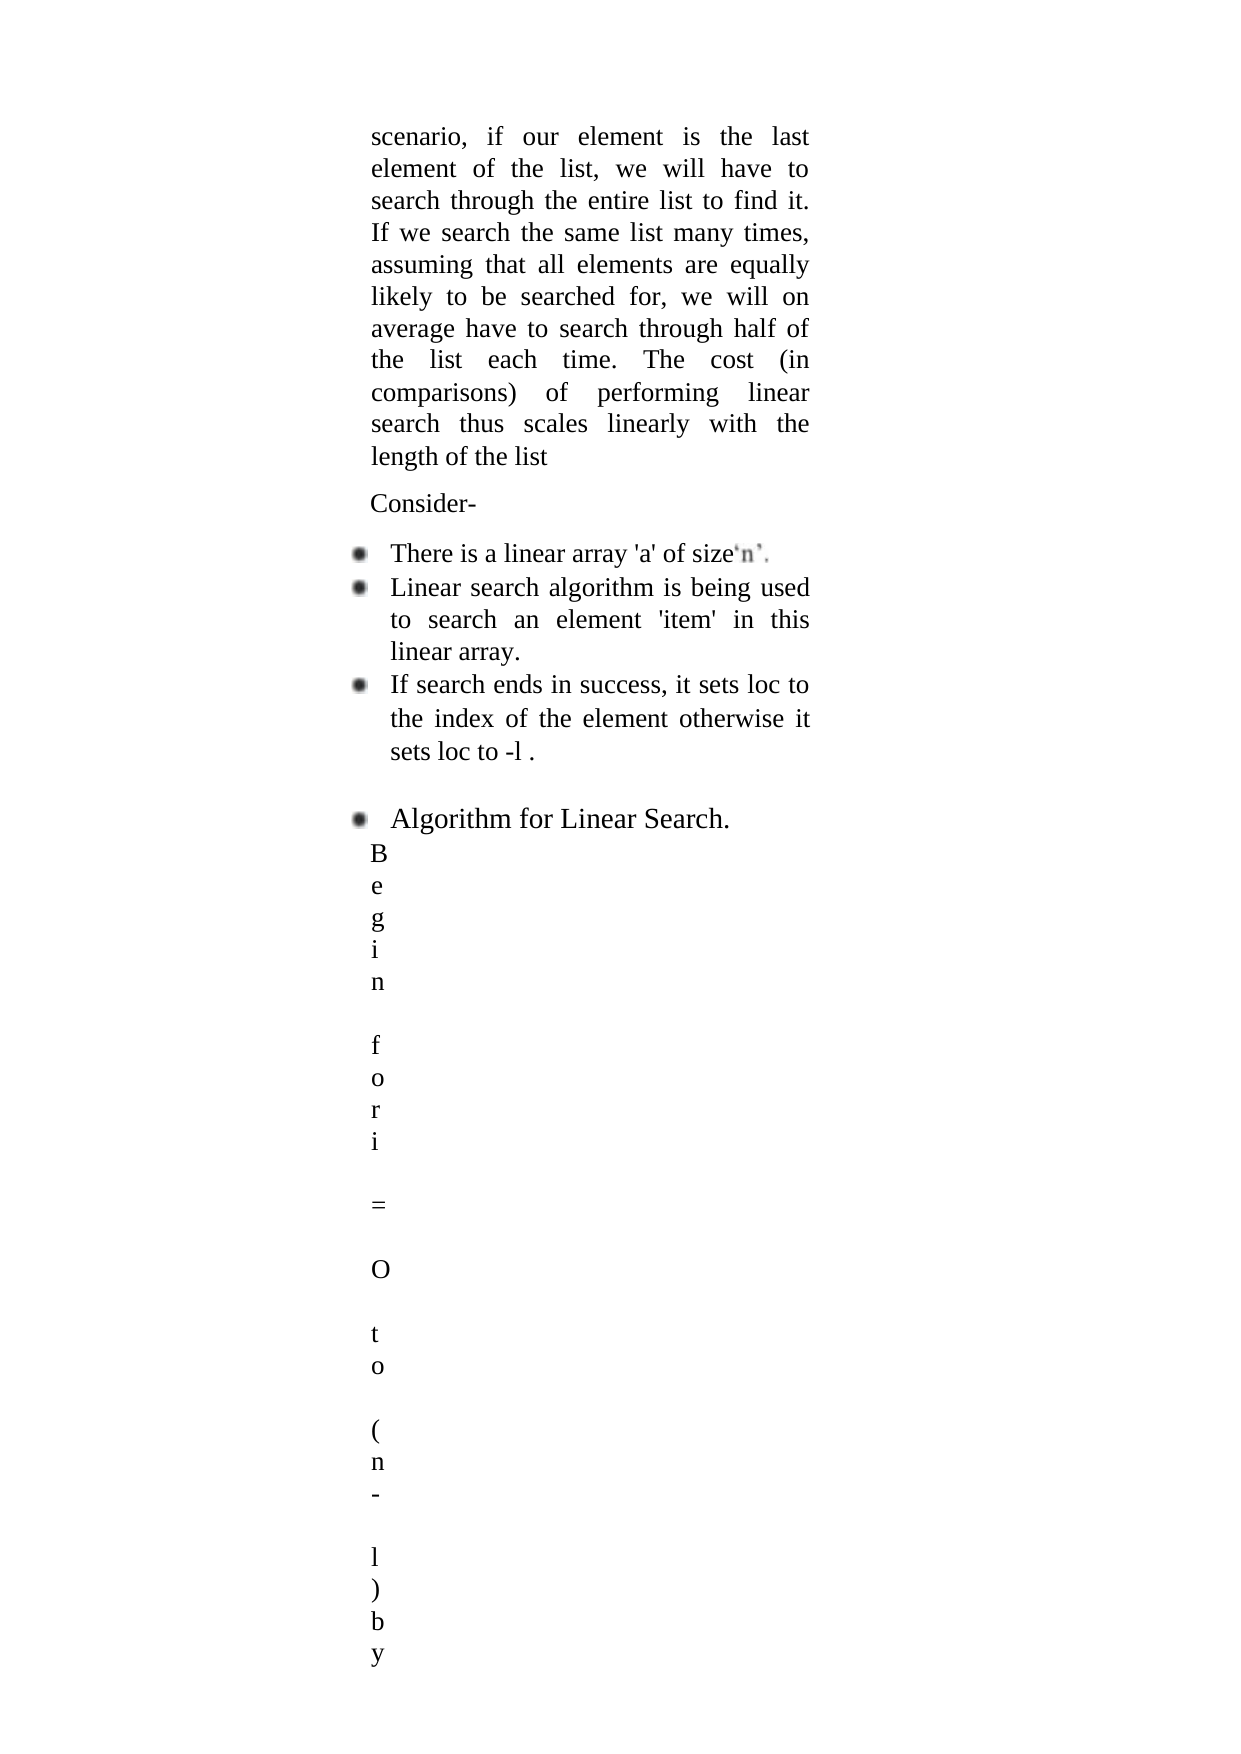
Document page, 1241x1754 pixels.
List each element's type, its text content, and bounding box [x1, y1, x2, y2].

list Linear search algorithm is being used to search an element 'item' in this linear array. [350, 571, 811, 666]
picture [351, 546, 368, 563]
picture [734, 543, 769, 563]
list If search ends in success, it sets loc to the index of the element otherwise it sets loc to -l . [350, 668, 811, 767]
picture [351, 579, 368, 597]
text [370, 120, 810, 471]
text Consider- [370, 487, 810, 518]
picture [351, 677, 368, 694]
list Algorithm for Linear Search. [350, 801, 811, 834]
picture [351, 811, 368, 829]
list There is a linear array 'a' of size [350, 538, 811, 569]
